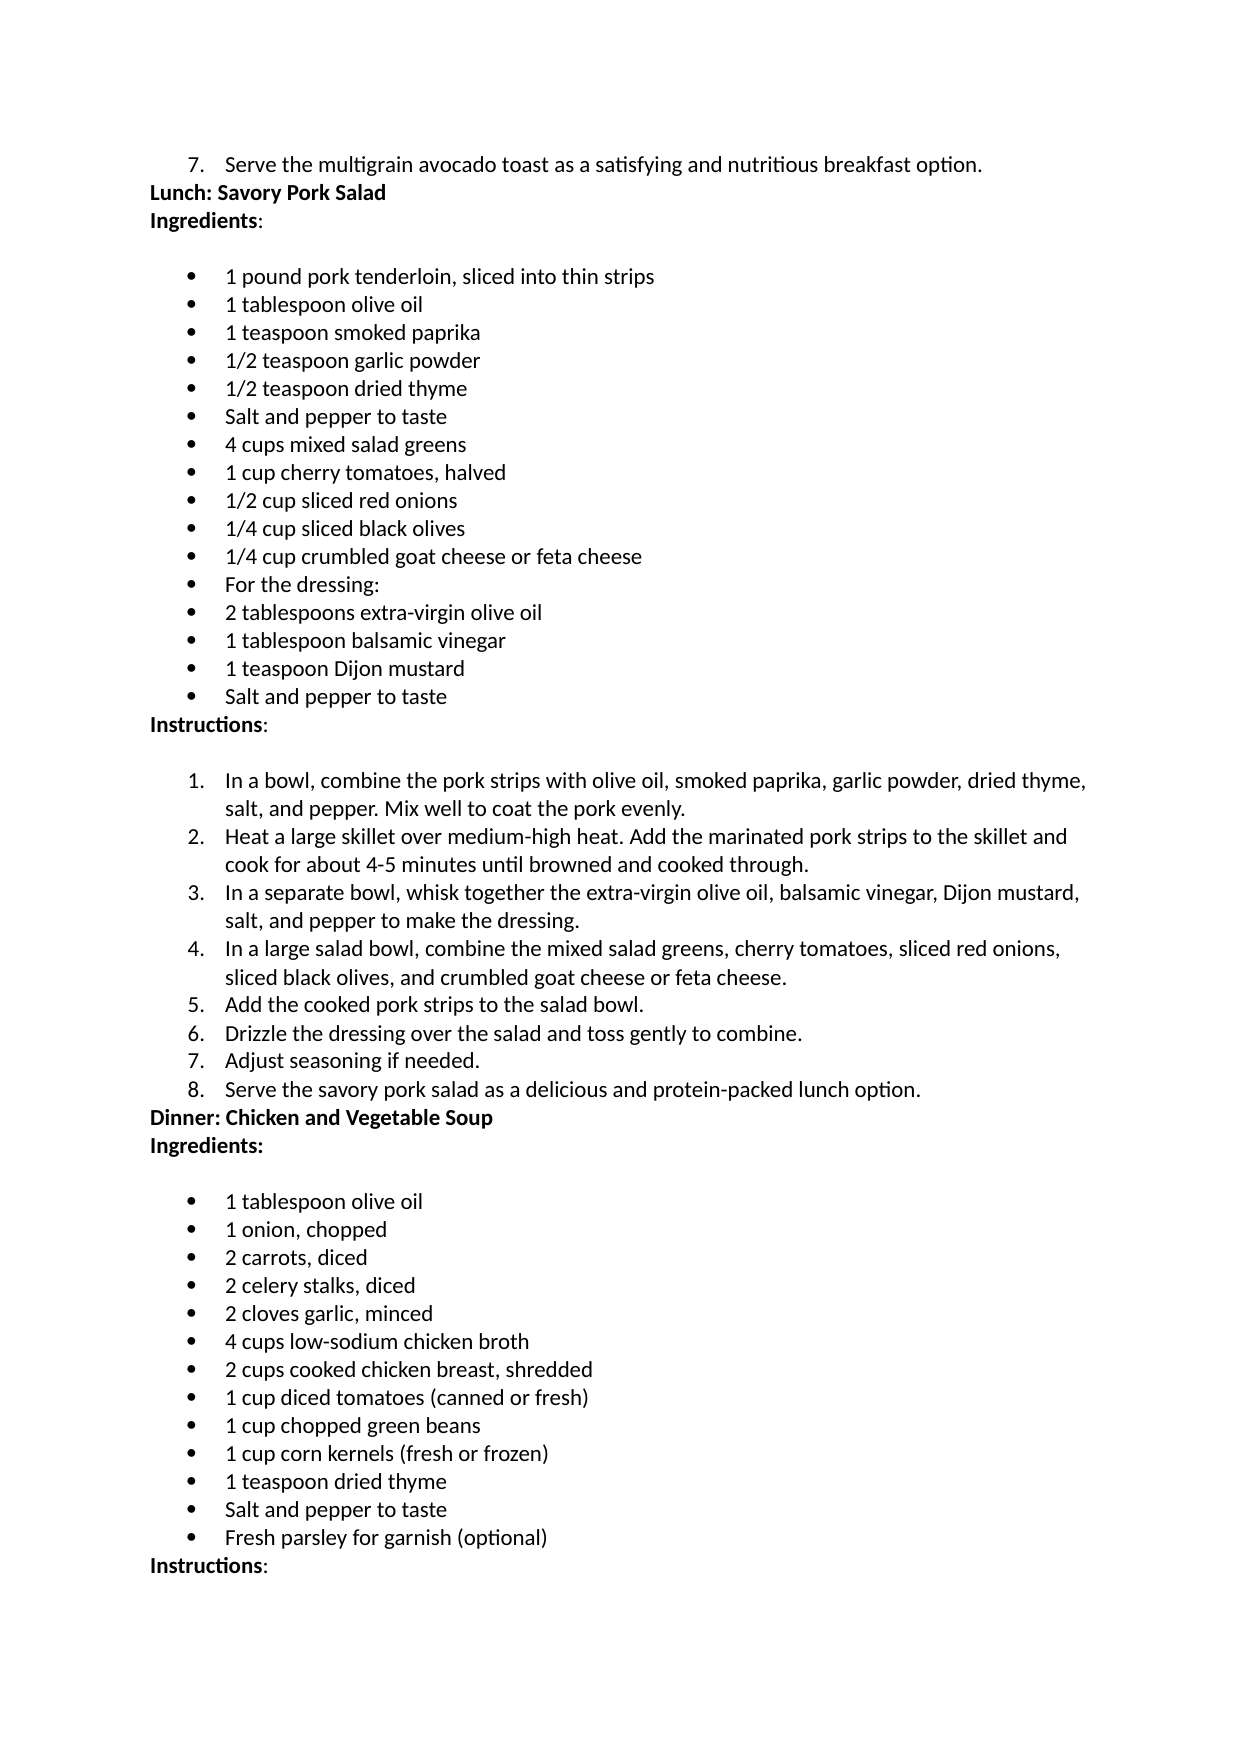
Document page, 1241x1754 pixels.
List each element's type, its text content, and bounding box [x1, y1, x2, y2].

list Salt and pepper to taste [187, 402, 1090, 430]
list 1/2 teaspoon garlic powder [187, 346, 1090, 374]
list 1 teaspoon Dijon mustard [187, 654, 1090, 682]
list 2 carrots, diced [187, 1243, 1090, 1271]
list 1 teaspoon dried thyme [187, 1467, 1090, 1495]
list 2 cloves garlic, minced [187, 1299, 1090, 1327]
list Adjust seasoning if needed. [187, 1047, 1090, 1075]
list 1 cup diced tomatoes (canned or fresh) [187, 1383, 1090, 1411]
list 1 cup cherry tomatoes, halved [187, 458, 1090, 486]
list Salt and pepper to taste [187, 682, 1090, 710]
list 1 tablespoon balsamic vinegar [187, 626, 1090, 654]
list 1 cup chopped green beans [187, 1411, 1090, 1439]
list 1/2 cup sliced red onions [187, 486, 1090, 514]
list 1 teaspoon smoked paprika [187, 318, 1090, 346]
list 1/4 cup crumbled goat cheese or feta cheese [187, 542, 1090, 570]
list In a bowl, combine the pork strips with olive oil, smoked paprika, garlic powder, dried thyme, salt, and pepper. Mix well to coat the pork evenly. [187, 766, 1090, 822]
text Ingredients: [150, 1131, 1090, 1159]
list 4 cups mixed salad greens [187, 430, 1090, 458]
list 1 tablespoon olive oil [187, 1187, 1090, 1215]
list Serve the multigrain avocado toast as a satisfying and nutritious breakfast option. [187, 150, 1090, 178]
list Heat a large skillet over medium-high heat. Add the marinated pork strips to the skillet and cook for about 4-5 minutes until browned and cooked through. [187, 822, 1090, 878]
text Lunch: Savory Pork Salad [150, 178, 1090, 206]
list 1 pound pork tenderloin, sliced into thin strips [187, 262, 1090, 290]
list In a separate bowl, whisk together the extra-virgin olive oil, balsamic vinegar, Dijon mustard, salt, and pepper to make the dressing. [187, 878, 1090, 934]
list 1 cup corn kernels (fresh or frozen) [187, 1439, 1090, 1467]
text Ingredients: [150, 206, 1090, 234]
list 4 cups low-sodium chicken broth [187, 1327, 1090, 1355]
list 2 celery stalks, diced [187, 1271, 1090, 1299]
list 2 cups cooked chicken breast, shredded [187, 1355, 1090, 1383]
text Instructions: [150, 1551, 1090, 1579]
list In a large salad bowl, combine the mixed salad greens, cherry tomatoes, sliced red onions, sliced black olives, and crumbled goat cheese or feta cheese. [187, 934, 1090, 991]
list 1/2 teaspoon dried thyme [187, 374, 1090, 402]
list 1 tablespoon olive oil [187, 290, 1090, 318]
list 2 tablespoons extra-virgin olive oil [187, 598, 1090, 626]
list Salt and pepper to taste [187, 1495, 1090, 1523]
text Dinner: Chicken and Vegetable Soup [150, 1103, 1090, 1131]
list 1 onion, chopped [187, 1215, 1090, 1243]
list Fresh parsley for garnish (optional) [187, 1523, 1090, 1551]
list 1/4 cup sliced black olives [187, 514, 1090, 542]
list Add the cooked pork strips to the salad bowl. [187, 991, 1090, 1019]
list For the dressing: [187, 570, 1090, 598]
list Drizzle the dressing over the salad and toss gently to combine. [187, 1019, 1090, 1047]
text Instructions: [150, 710, 1090, 738]
list Serve the savory pork salad as a delicious and protein-packed lunch option. [187, 1075, 1090, 1103]
